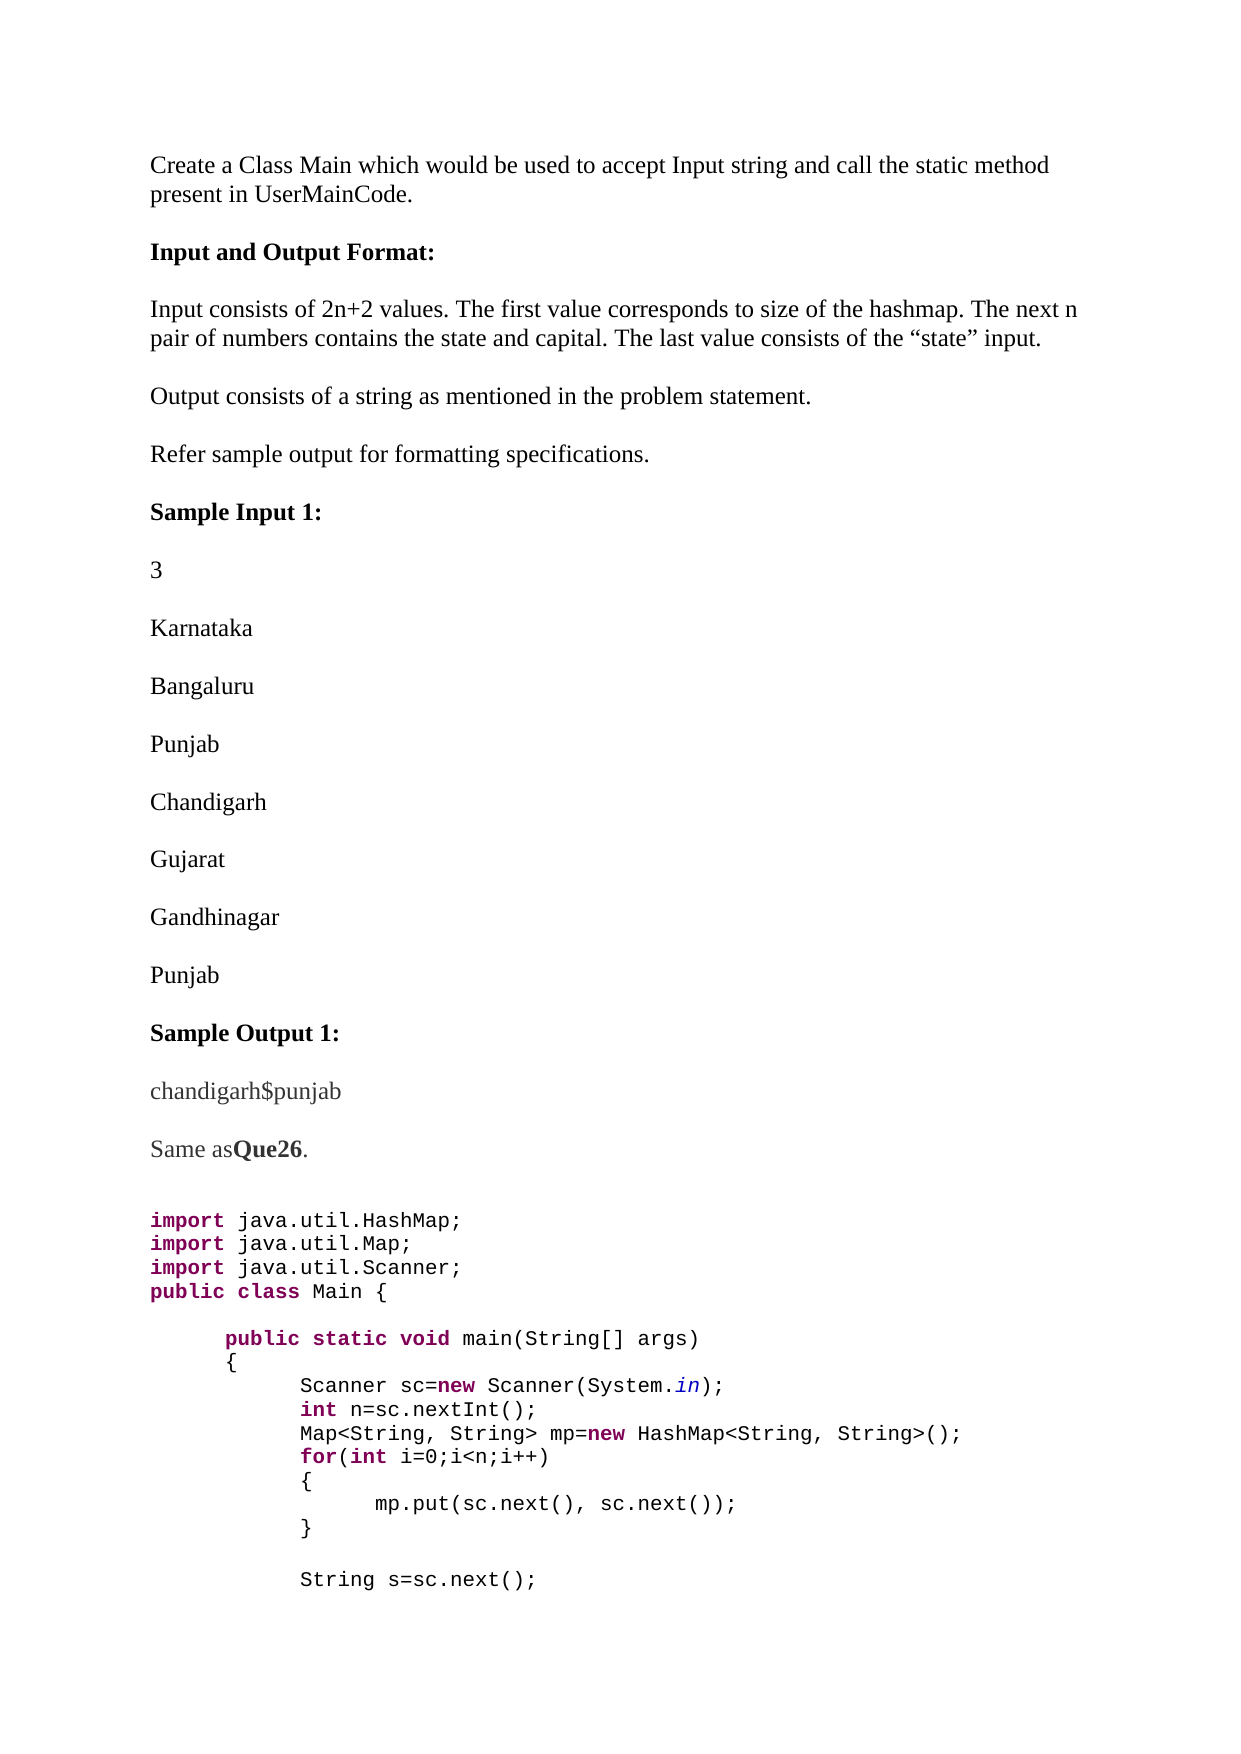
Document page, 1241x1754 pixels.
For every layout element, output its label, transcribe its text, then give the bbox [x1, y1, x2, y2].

text Scanner sc=new Scanner(System.in); [150, 1375, 1090, 1399]
text Create a Class Main which would be used to accept Input string and call the static method present in UserMainCode. [150, 150, 1090, 207]
text public class Main { [150, 1281, 1090, 1304]
text Input consists of 2n+2 values. The first value corresponds to size of the hashmap. The next n pair of numbers contains the state and capital. The last value consists of the “state” input. [150, 294, 1090, 352]
text import java.util.Scanner; [150, 1257, 1090, 1281]
text Sample Input 1: [150, 497, 1090, 526]
text Chandigarh [150, 787, 1090, 815]
text import java.util.Map; [150, 1233, 1090, 1257]
text Sample Output 1: [150, 1018, 1090, 1047]
text Gandhinagar [150, 902, 1090, 931]
text Karnataka [150, 613, 1090, 642]
text String s=sc.next(); [150, 1569, 1090, 1592]
text Punjab [150, 960, 1090, 989]
text { [150, 1470, 1090, 1493]
text for(int i=0;i<n;i++) [150, 1446, 1090, 1470]
text 3 [150, 555, 1090, 584]
text chandigarh$punjab [150, 1076, 1090, 1105]
text Refer sample output for formatting specifications. [150, 439, 1090, 468]
text } [150, 1517, 1090, 1541]
text import java.util.HashMap; [150, 1210, 1090, 1233]
text Punjab [150, 729, 1090, 757]
text Gujarat [150, 844, 1090, 873]
text Same asQue26. [150, 1134, 1090, 1163]
text { [150, 1352, 1090, 1375]
text Map<String, String> mp=new HashMap<String, String>(); [150, 1422, 1090, 1446]
text Bangaluru [150, 671, 1090, 699]
text public static void main(String[] args) [150, 1328, 1090, 1352]
text int n=sc.nextInt(); [150, 1399, 1090, 1422]
text mp.put(sc.next(), sc.next()); [150, 1493, 1090, 1517]
text Input and Output Format: [150, 237, 1090, 265]
text Output consists of a string as mentioned in the problem statement. [150, 381, 1090, 410]
